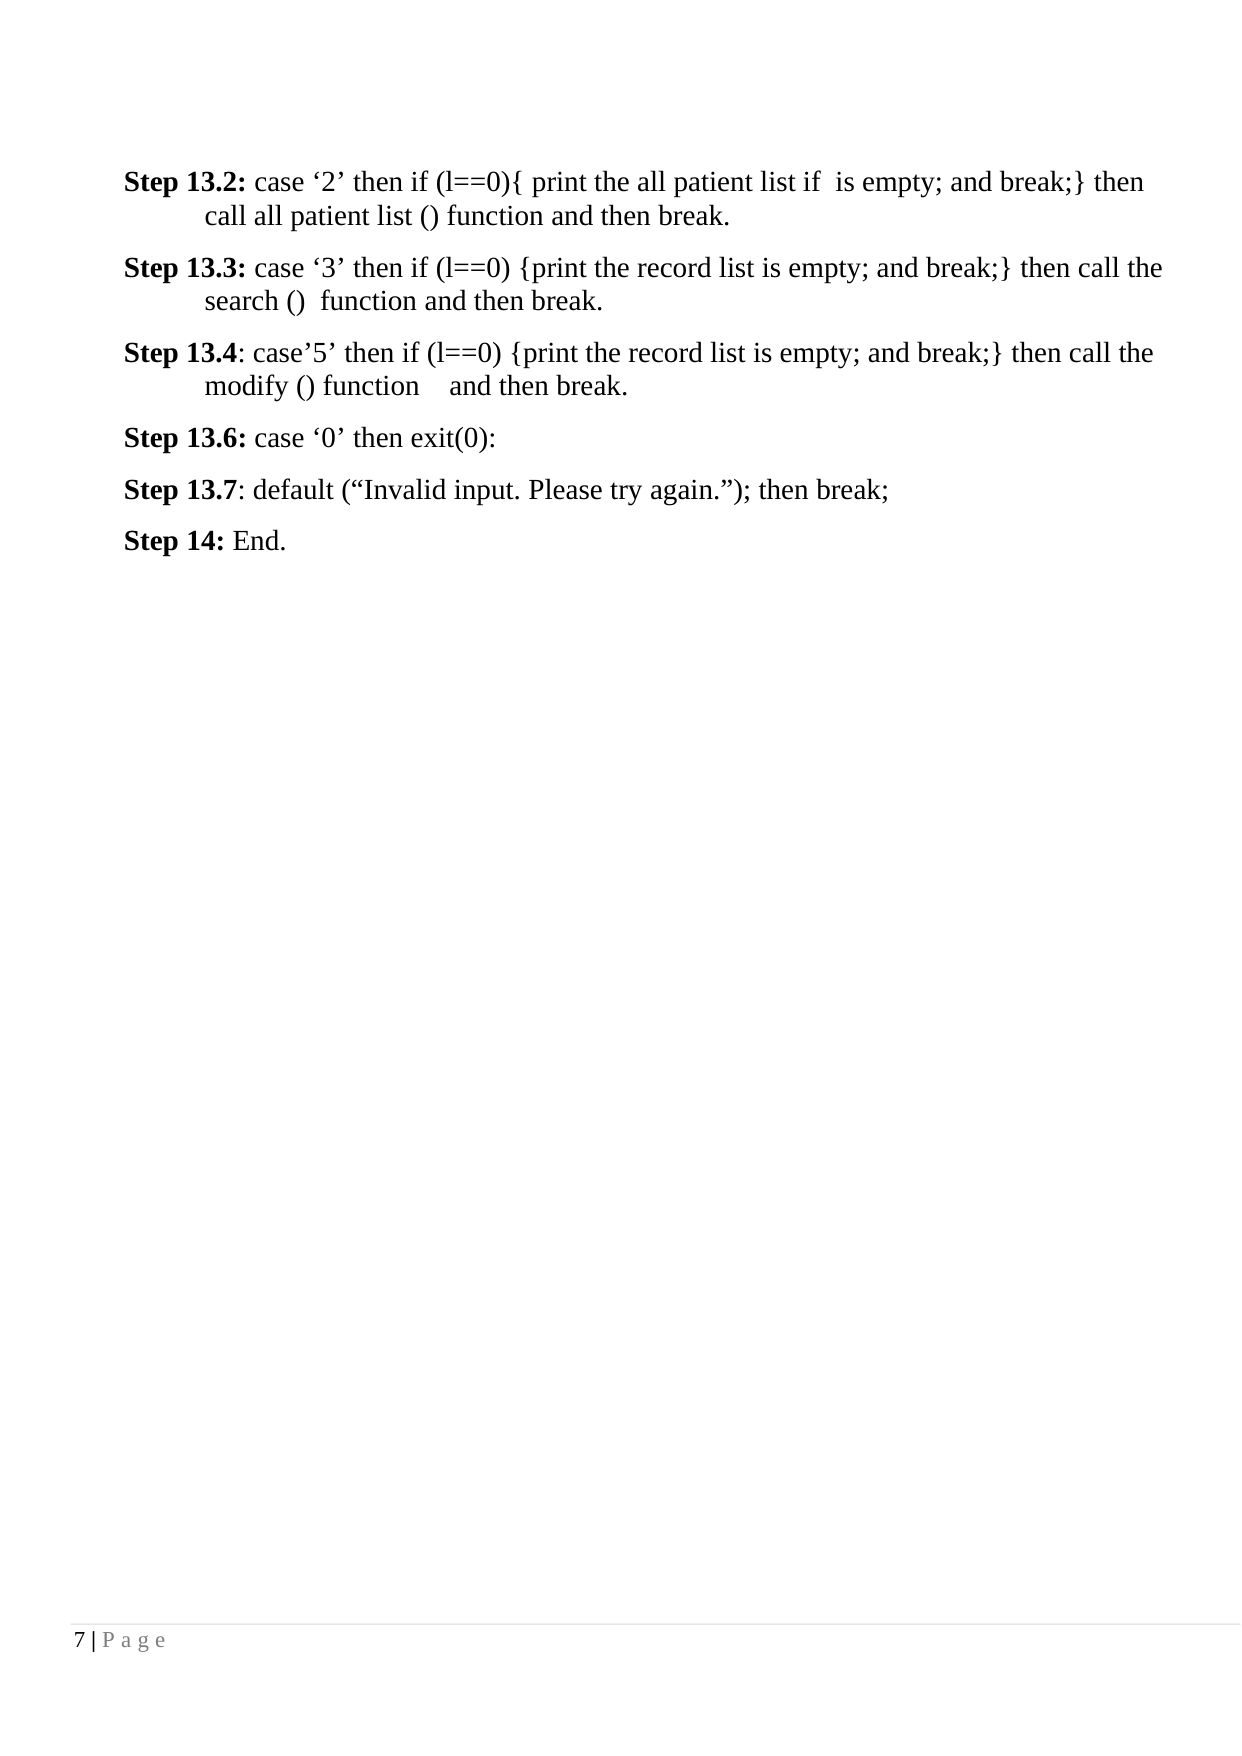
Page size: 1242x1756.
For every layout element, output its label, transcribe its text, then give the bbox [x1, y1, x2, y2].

text Step 13.7: default (“Invalid input. Please try again.”); then break; [124, 472, 1242, 505]
text Step 13.6: case ‘0’ then exit(0): [124, 420, 1242, 454]
text Step 14: End. [124, 523, 1242, 557]
text Step 13.2: case ‘2’ then if (l==0){ print the all patient list if is empty; and break;} then call all patient list () function and then break. [124, 164, 1165, 232]
text Step 13.3: case ‘3’ then if (l==0) {print the record list is empty; and break;} then call the search () function and then break. [124, 250, 1229, 317]
text Step 13.4: case’5’ then if (l==0) {print the record list is empty; and break;} then call the modify () function and then break. [124, 335, 1156, 402]
